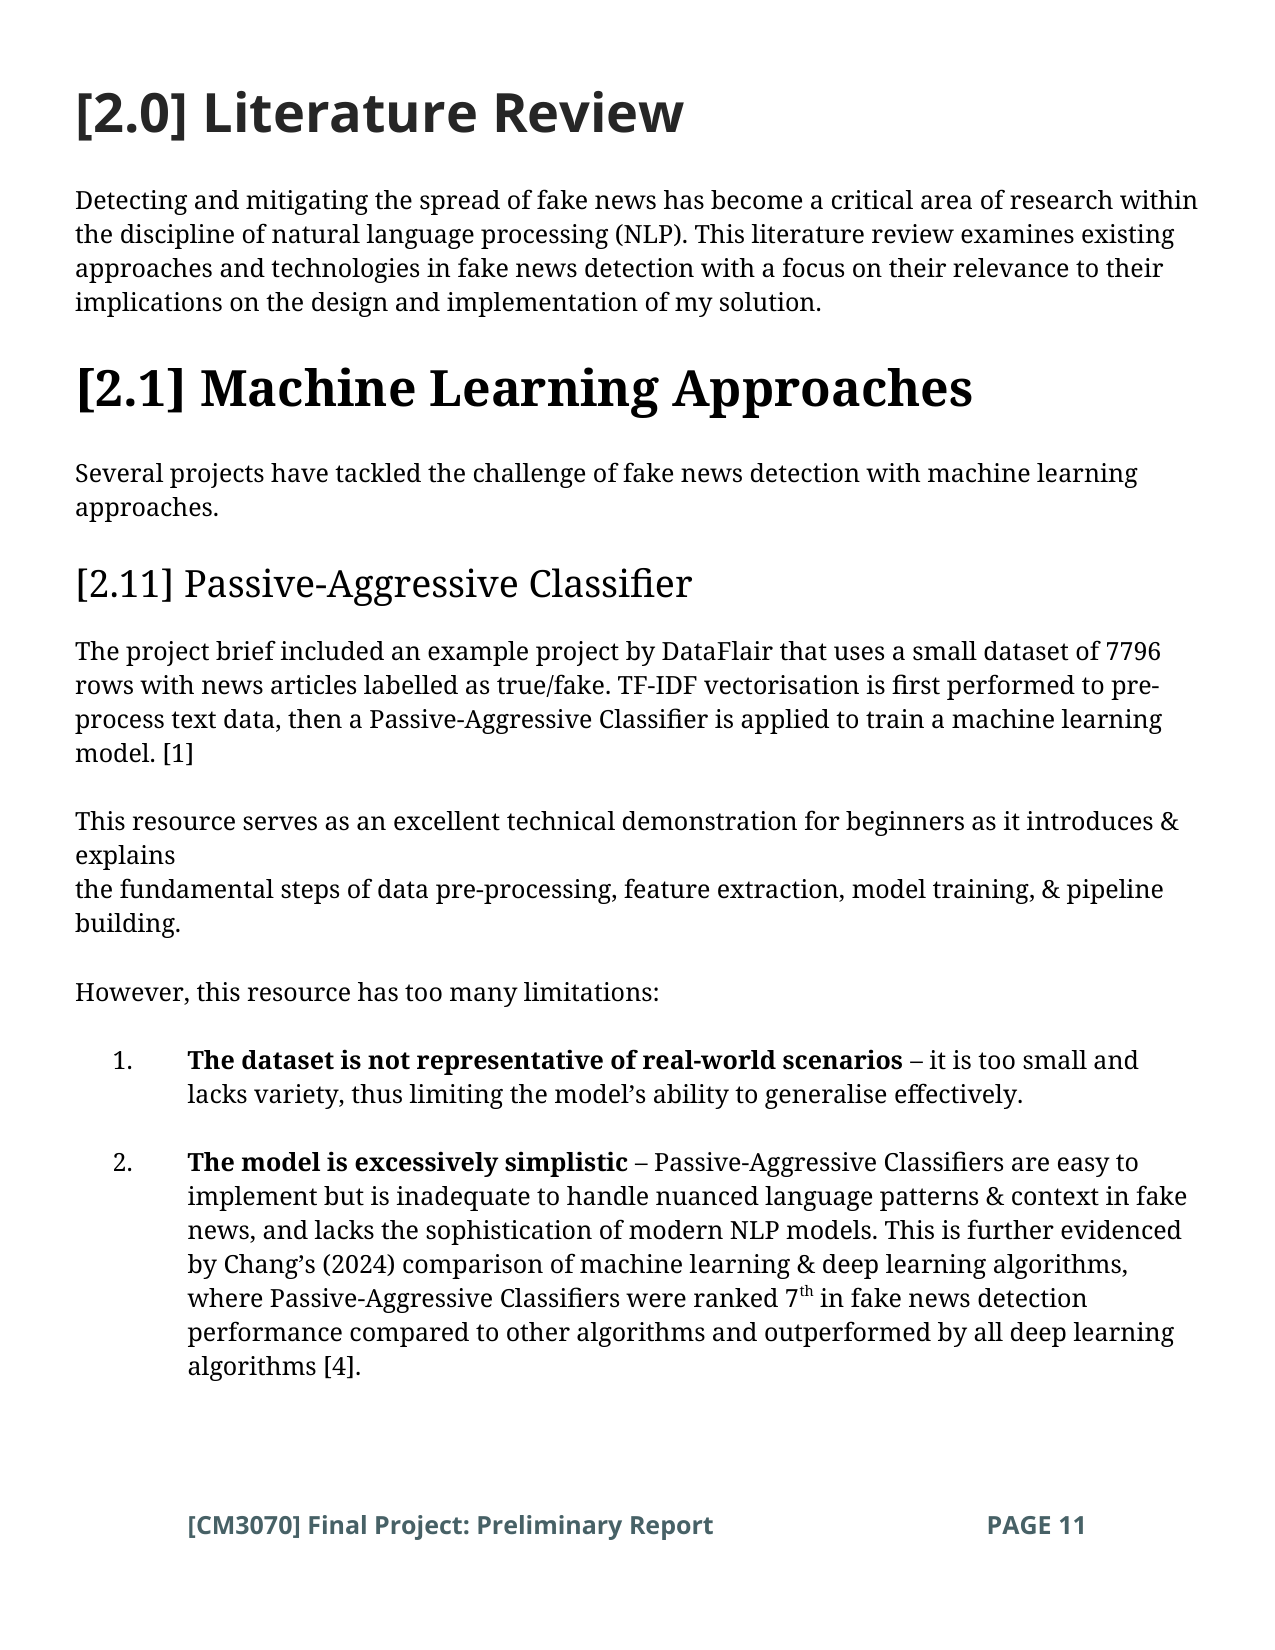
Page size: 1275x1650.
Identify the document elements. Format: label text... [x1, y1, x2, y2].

text Several projects have tackled the challenge of fake news detection with machine learning approaches. [75, 455, 1200, 523]
text the fundamental steps of data pre-processing, feature extraction, model training, & pipeline building. [75, 872, 1200, 940]
text Detecting and mitigating the spread of fake news has become a critical area of research within the discipline of natural language processing (NLP). This literature review examines existing approaches and technologies in fake news detection with a focus on their relevance to their implications on the design and implementation of my solution. [75, 183, 1200, 319]
text This resource serves as an excellent technical demonstration for beginners as it introduces & explains [75, 804, 1200, 872]
list The dataset is not representative of real-world scenarios – it is too small and lacks variety, thus limiting the model’s ability to generalise effectively. [112, 1042, 1200, 1110]
subtitle [2.1] Machine Learning Approaches [75, 353, 1200, 421]
text However, this resource has too many limitations: [75, 974, 1200, 1008]
subtitle [2.11] Passive-Aggressive Classifier [75, 557, 1200, 608]
text The project brief included an example project by DataFlair that uses a small dataset of 7796 rows with news articles labelled as true/fake. TF-IDF vectorisation is first performed to pre-process text data, then a Passive-Aggressive Classifier is applied to train a machine learning model. [1] [75, 633, 1200, 770]
list The model is excessively simplistic – Passive-Aggressive Classifiers are easy to implement but is inadequate to handle nuanced language patterns & context in fake news, and lacks the sophistication of modern NLP models. This is further evidenced by Chang’s (2024) comparison of machine learning & deep learning algorithms, where Passive-Aggressive Classifiers were ranked 7th in fake news detection performance compared to other algorithms and outperformed by all deep learning algorithms [4]. [112, 1144, 1200, 1383]
subtitle [2.0] Literature Review [75, 75, 1200, 149]
